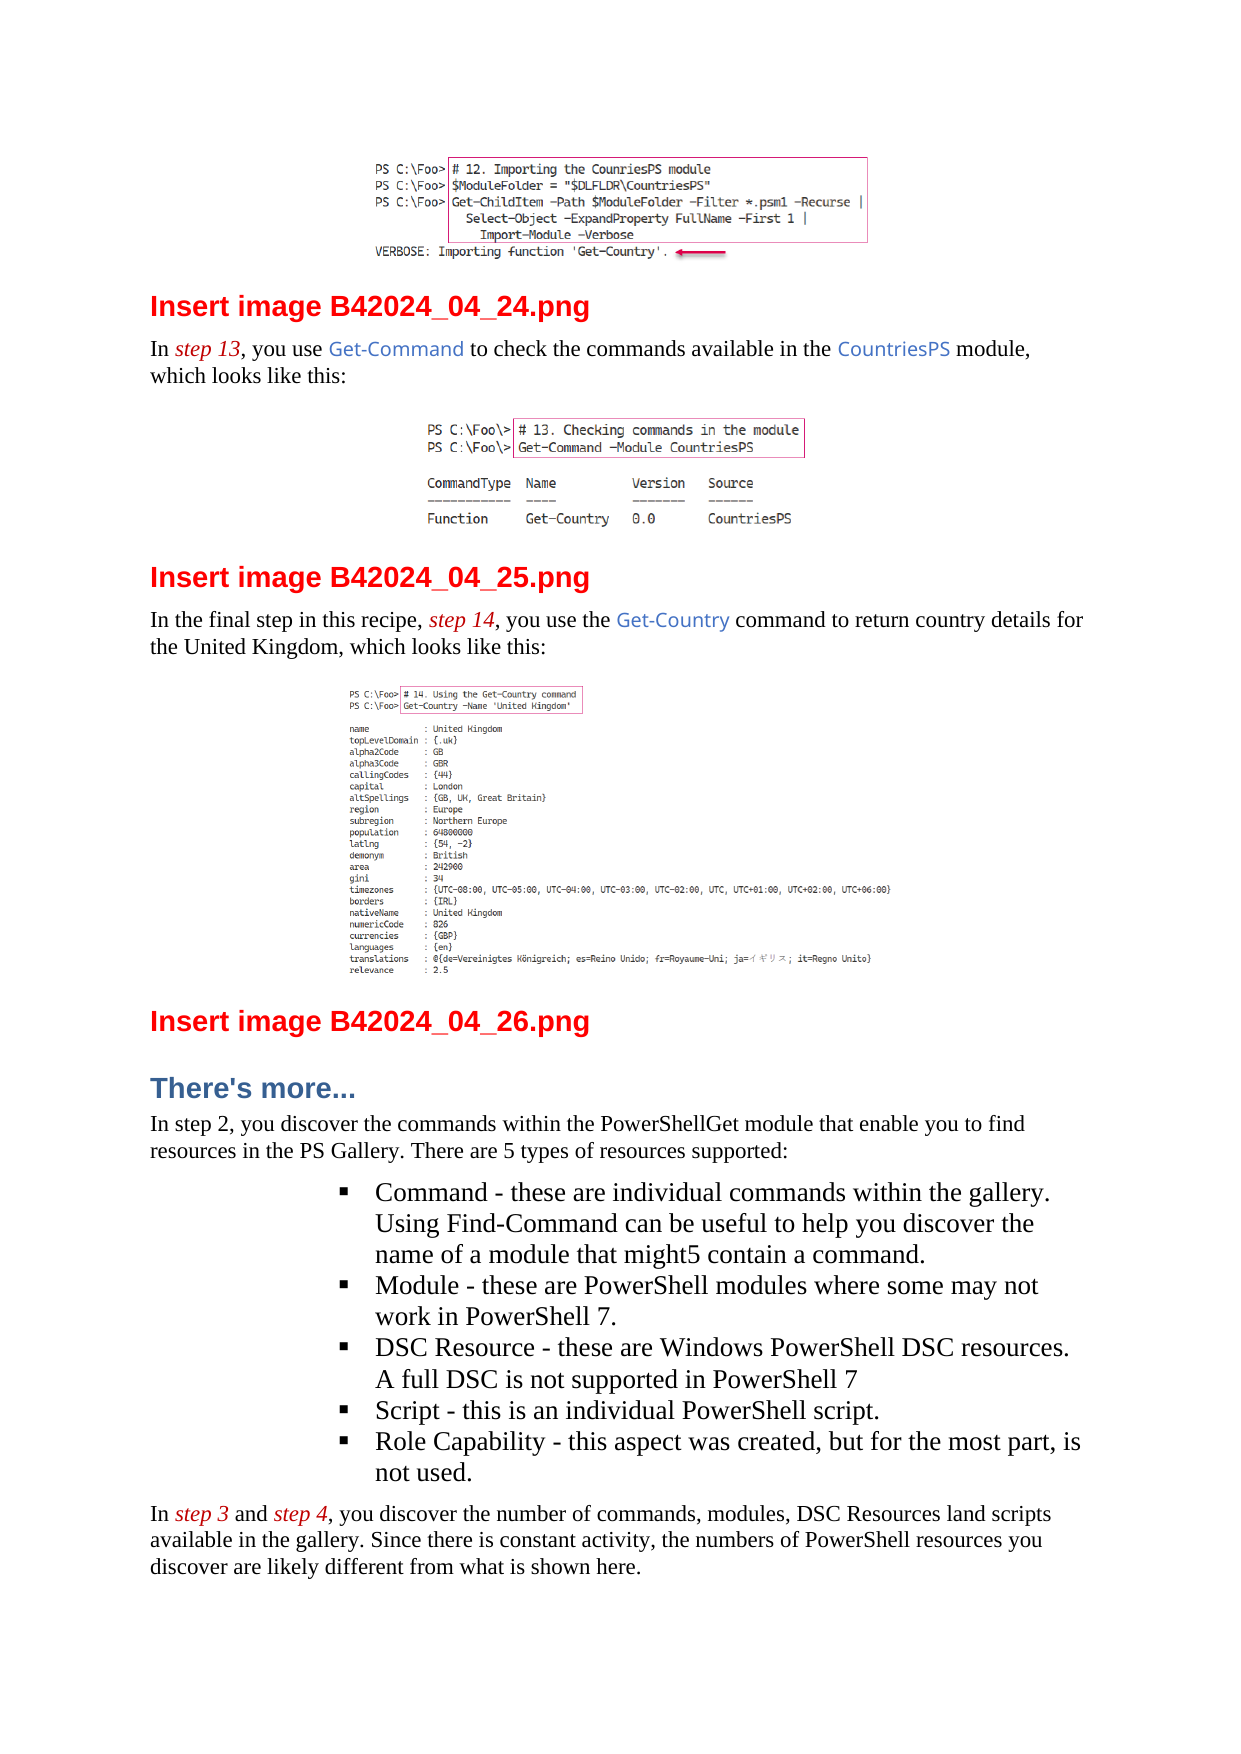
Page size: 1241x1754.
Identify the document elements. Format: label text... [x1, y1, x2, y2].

list Module - these are PowerShell modules where some may not work in PowerShell 7. [337, 1269, 1090, 1332]
list Role Capability - this aspect was created, but for the most part, is not used. [337, 1425, 1090, 1488]
picture [367, 150, 874, 264]
text In step 13, you use Get-Command to check the commands available in the CountriesPS module, which looks like this: [150, 335, 1090, 388]
text In the final step in this recipe, step 14, you use the Get-Country command to return country details for the United Kingdom, which looks like this: [150, 606, 1090, 659]
list Command - these are individual commands within the gallery. Using Find-Command can be useful to help you discover the name of a module that might5 contain a command. [337, 1176, 1090, 1269]
text In step 2, you discover the commands within the PowerShellGet module that enable you to find resources in the PS Gallery. There are 5 types of resources supported: [150, 1110, 1090, 1163]
text In step 3 and step 4, you discover the number of commands, modules, DSC Resources land scripts available in the gallery. Since there is constant activity, the numbers of PowerShell resources you discover are likely different from what is shown here. [150, 1500, 1090, 1579]
text Insert image B42024_04_24.png [150, 289, 1090, 322]
picture [413, 413, 828, 535]
subtitle There's more... [150, 1071, 1090, 1104]
list DSC Resource - these are Windows PowerShell DSC resources. A full DSC is not supported in PowerShell 7 [337, 1332, 1090, 1394]
list Script - this is an individual PowerShell script. [337, 1394, 1090, 1425]
text Insert image B42024_04_25.png [150, 559, 1090, 593]
text Insert image B42024_04_26.png [150, 1004, 1090, 1037]
picture [344, 684, 896, 979]
